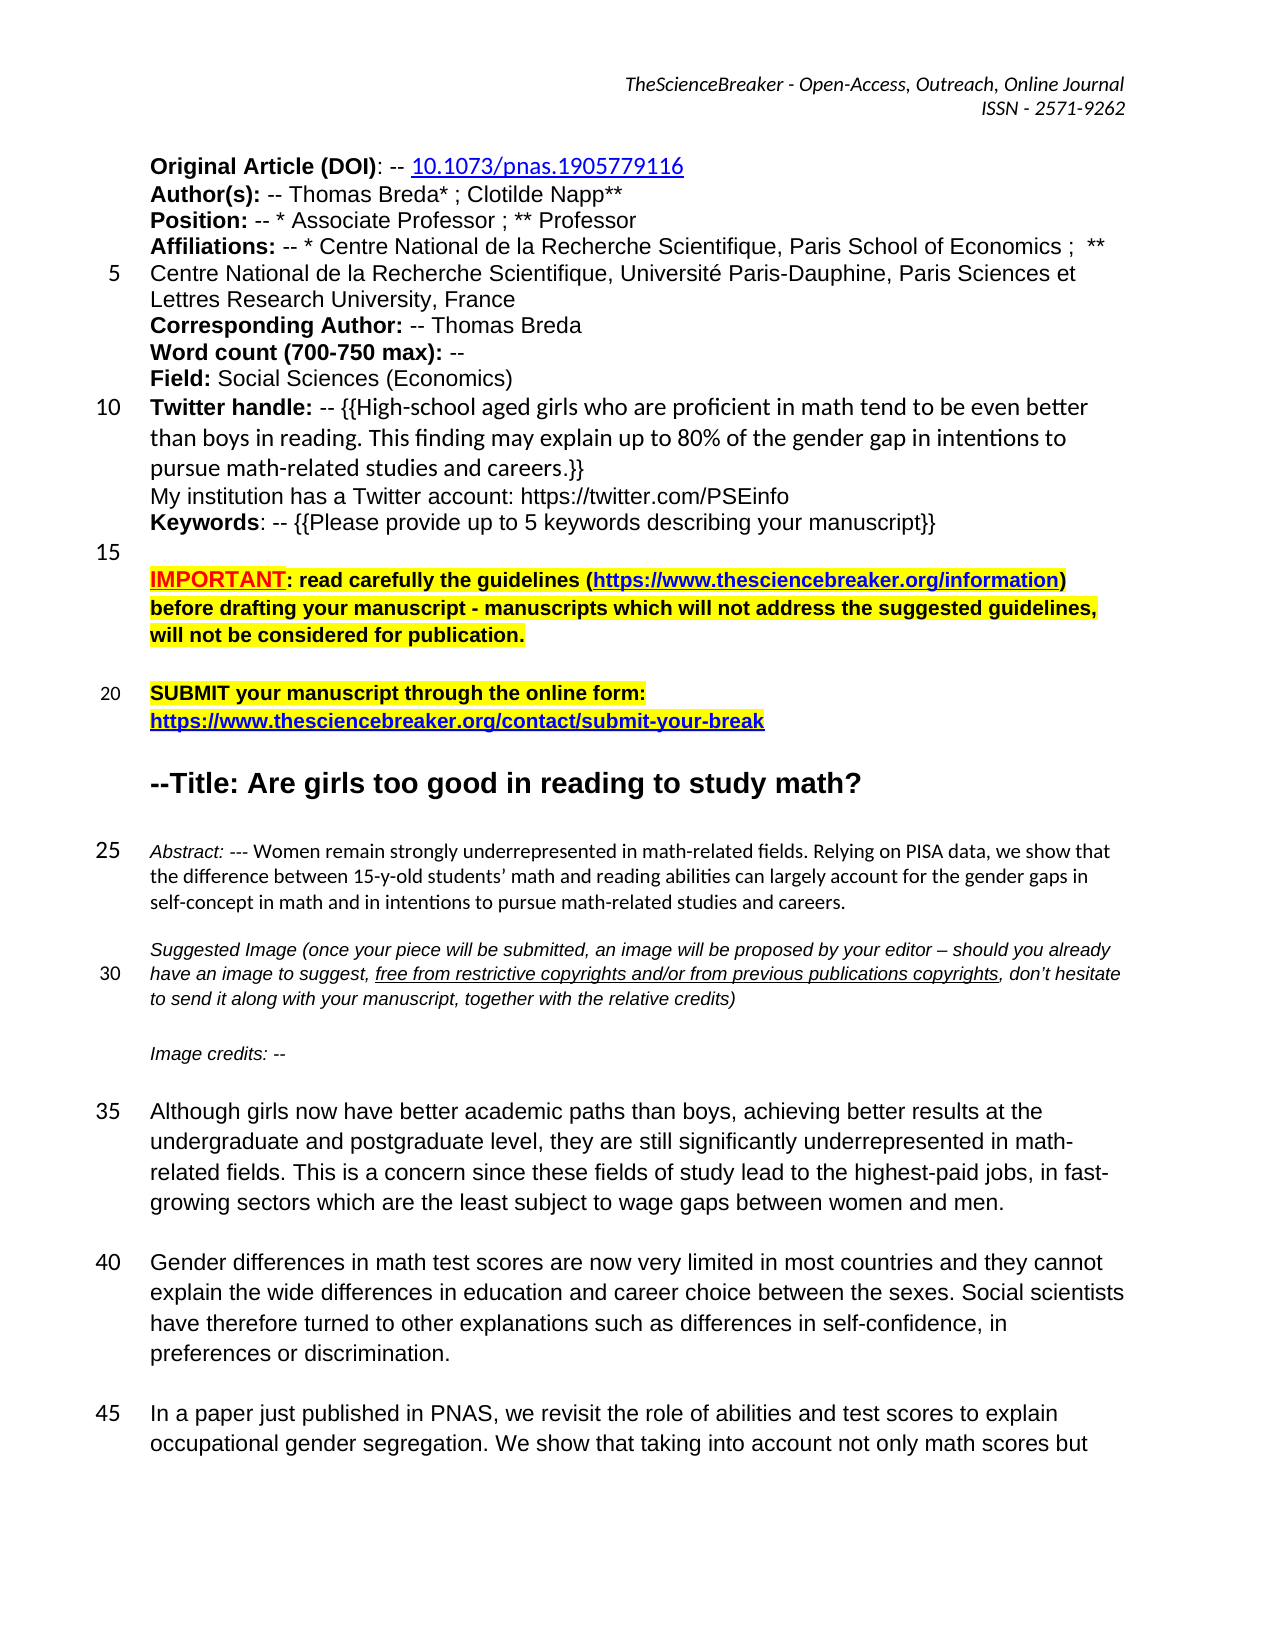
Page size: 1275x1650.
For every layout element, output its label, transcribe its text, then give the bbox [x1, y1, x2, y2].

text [150, 1400, 1125, 1457]
text Image credits: -- [150, 1043, 1125, 1064]
text Abstract: --- Women remain strongly underrepresented in math-related fields. Relying on PISA data, we show that the difference between 15-y-old students’ math and reading abilities can largely account for the gender gaps in self-concept in math and in intentions to pursue math-related studies and careers. [150, 838, 1125, 914]
text Affiliations: -- * Centre National de la Recherche Scientifique, Paris School of Economics ; ** Centre National de la Recherche Scientifique, Université Paris-Dauphine, Paris Sciences et Lettres Research University, France [150, 233, 1125, 312]
text Twitter handle: -- {{High-school aged girls who are proficient in math tend to be even better than boys in reading. This finding may explain up to 80% of the gender gap in intentions to pursue math-related studies and careers.}} [150, 391, 1125, 483]
text Word count (700-750 max): -- [150, 339, 1125, 365]
text My institution has a Twitter account: https://twitter.com/PSEinfo [150, 483, 1125, 509]
text Corresponding Author: -- Thomas Breda [150, 312, 1125, 339]
text Original Article (DOI): -- 10.1073/pnas.1905779116 [150, 150, 1125, 181]
text Field: Social Sciences (Economics) [150, 365, 1125, 391]
text Gender differences in math test scores are now very limited in most countries and they cannot explain the wide differences in education and career choice between the sexes. Social scientists have therefore turned to other explanations such as differences in self-confidence, in preferences or discrimination. [150, 1249, 1125, 1366]
text Author(s): -- Thomas Breda* ; Clotilde Napp** [150, 181, 1125, 207]
text --Title: Are girls too good in reading to study math? [150, 766, 1125, 800]
text SUBMIT your manuscript through the online form: https://www.thesciencebreaker.org/contact/submit-your-break [150, 681, 1125, 732]
text IMPORTANT: read carefully the guidelines (https://www.thesciencebreaker.org/information) before drafting your manuscript - manuscripts which will not address the suggested guidelines, will not be considered for publication. [150, 566, 1125, 647]
text Although girls now have better academic paths than boys, achieving better results at the undergraduate and postgraduate level, they are still significantly underrepresented in math-related fields. This is a concern since these fields of study lead to the highest-paid jobs, in fast-growing sectors which are the least subject to wage gaps between women and men. [150, 1098, 1125, 1215]
text Position: -- * Associate Professor ; ** Professor [150, 207, 1125, 233]
text Keywords: -- {{Please provide up to 5 keywords describing your manuscript}} [150, 509, 1125, 536]
text Suggested Image (once your piece will be submitted, an image will be proposed by your editor – should you already have an image to suggest, free from restrictive copyrights and/or from previous publications copyrights, don’t hesitate to send it along with your manuscript, together with the relative credits) [150, 938, 1125, 1009]
